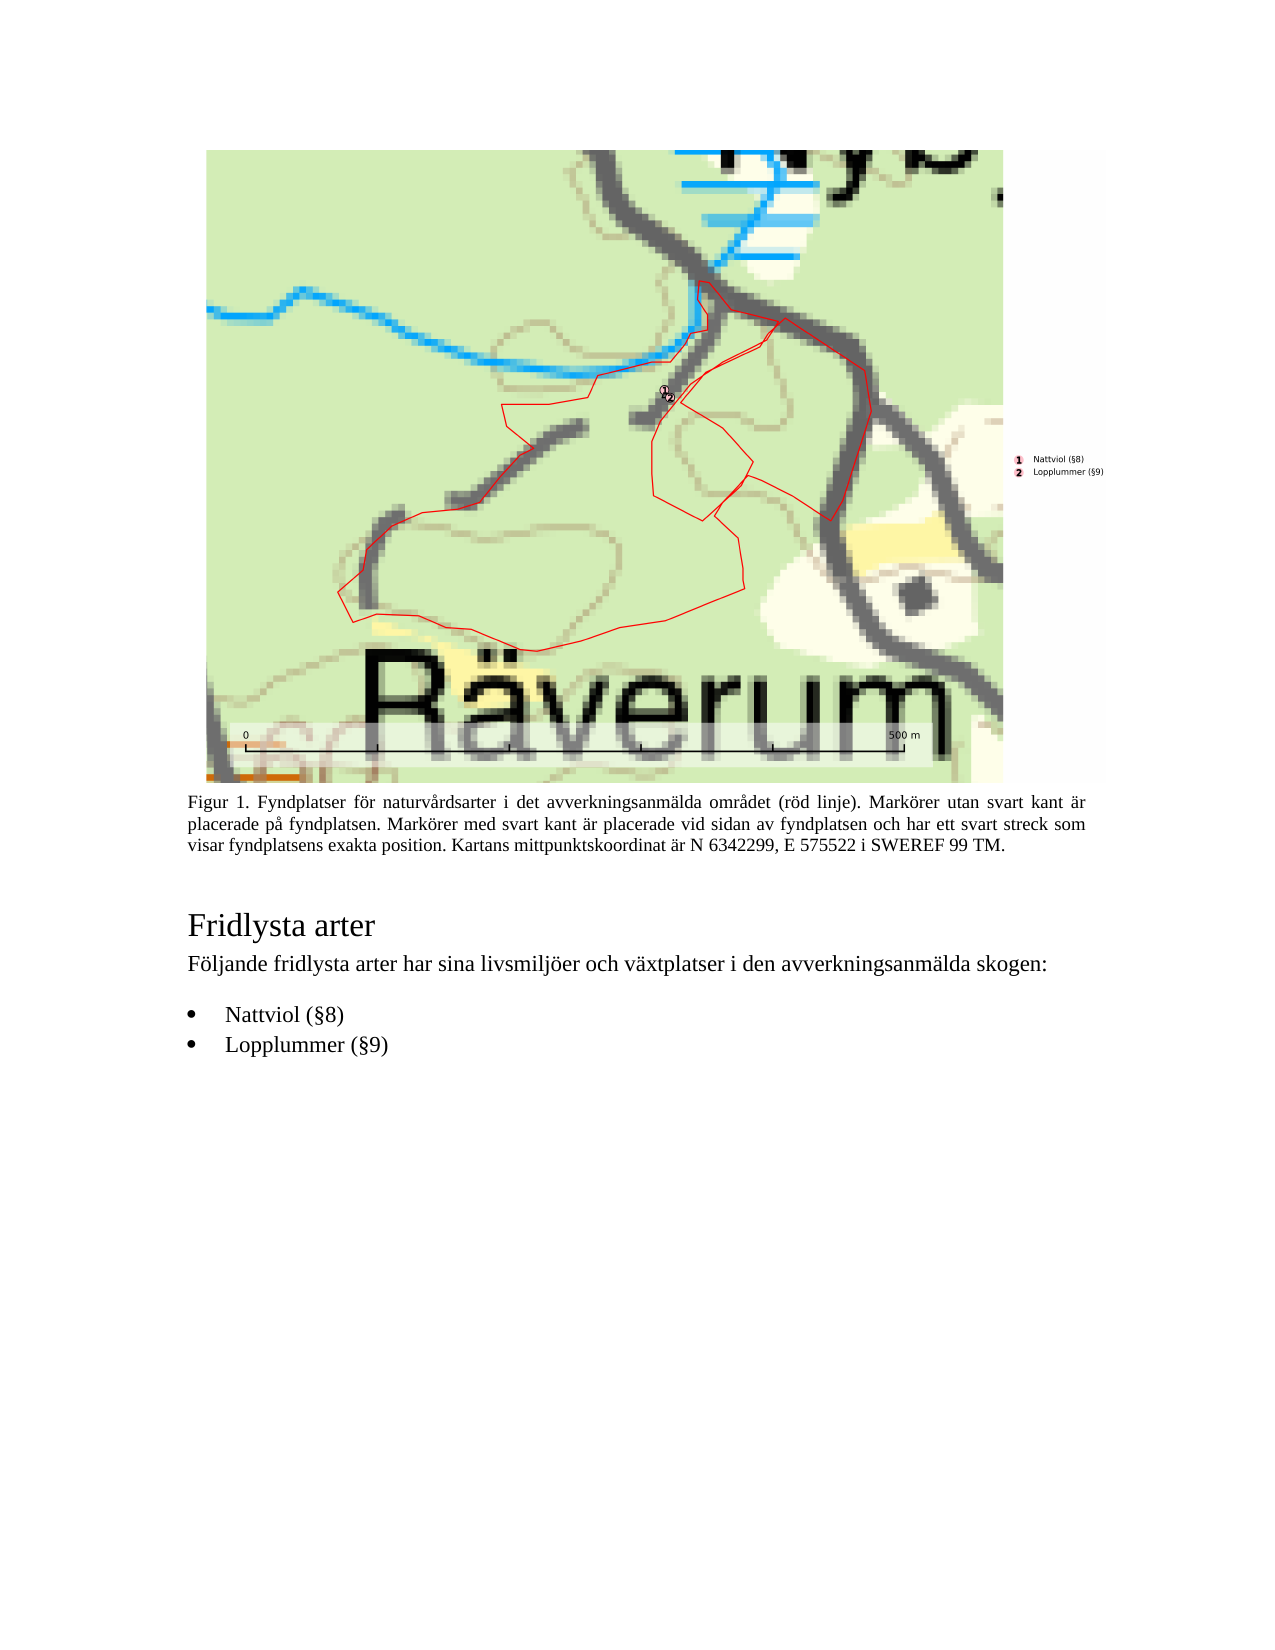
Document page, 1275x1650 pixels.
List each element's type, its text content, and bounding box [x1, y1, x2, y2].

list Lopplummer (§9) [187, 1031, 1087, 1057]
text Följande fridlysta arter har sina livsmiljöer och växtplatser i den avverkningsanmälda skogen: [187, 950, 1087, 976]
picture [206, 150, 1107, 783]
list Nattviol (§8) [187, 1001, 1087, 1027]
subtitle Fridlysta arter [187, 906, 1087, 944]
text Figur 1. Fyndplatser för naturvårdsarter i det avverkningsanmälda området (röd linje). Markörer utan svart kant är placerade på fyndplatsen. Markörer med svart kant är placerade vid sidan av fyndplatsen och har ett svart streck som visar fyndplatsens exakta position. Kartans mittpunktskoordinat är N 6342299, E 575522 i SWEREF 99 TM. [187, 791, 1087, 856]
